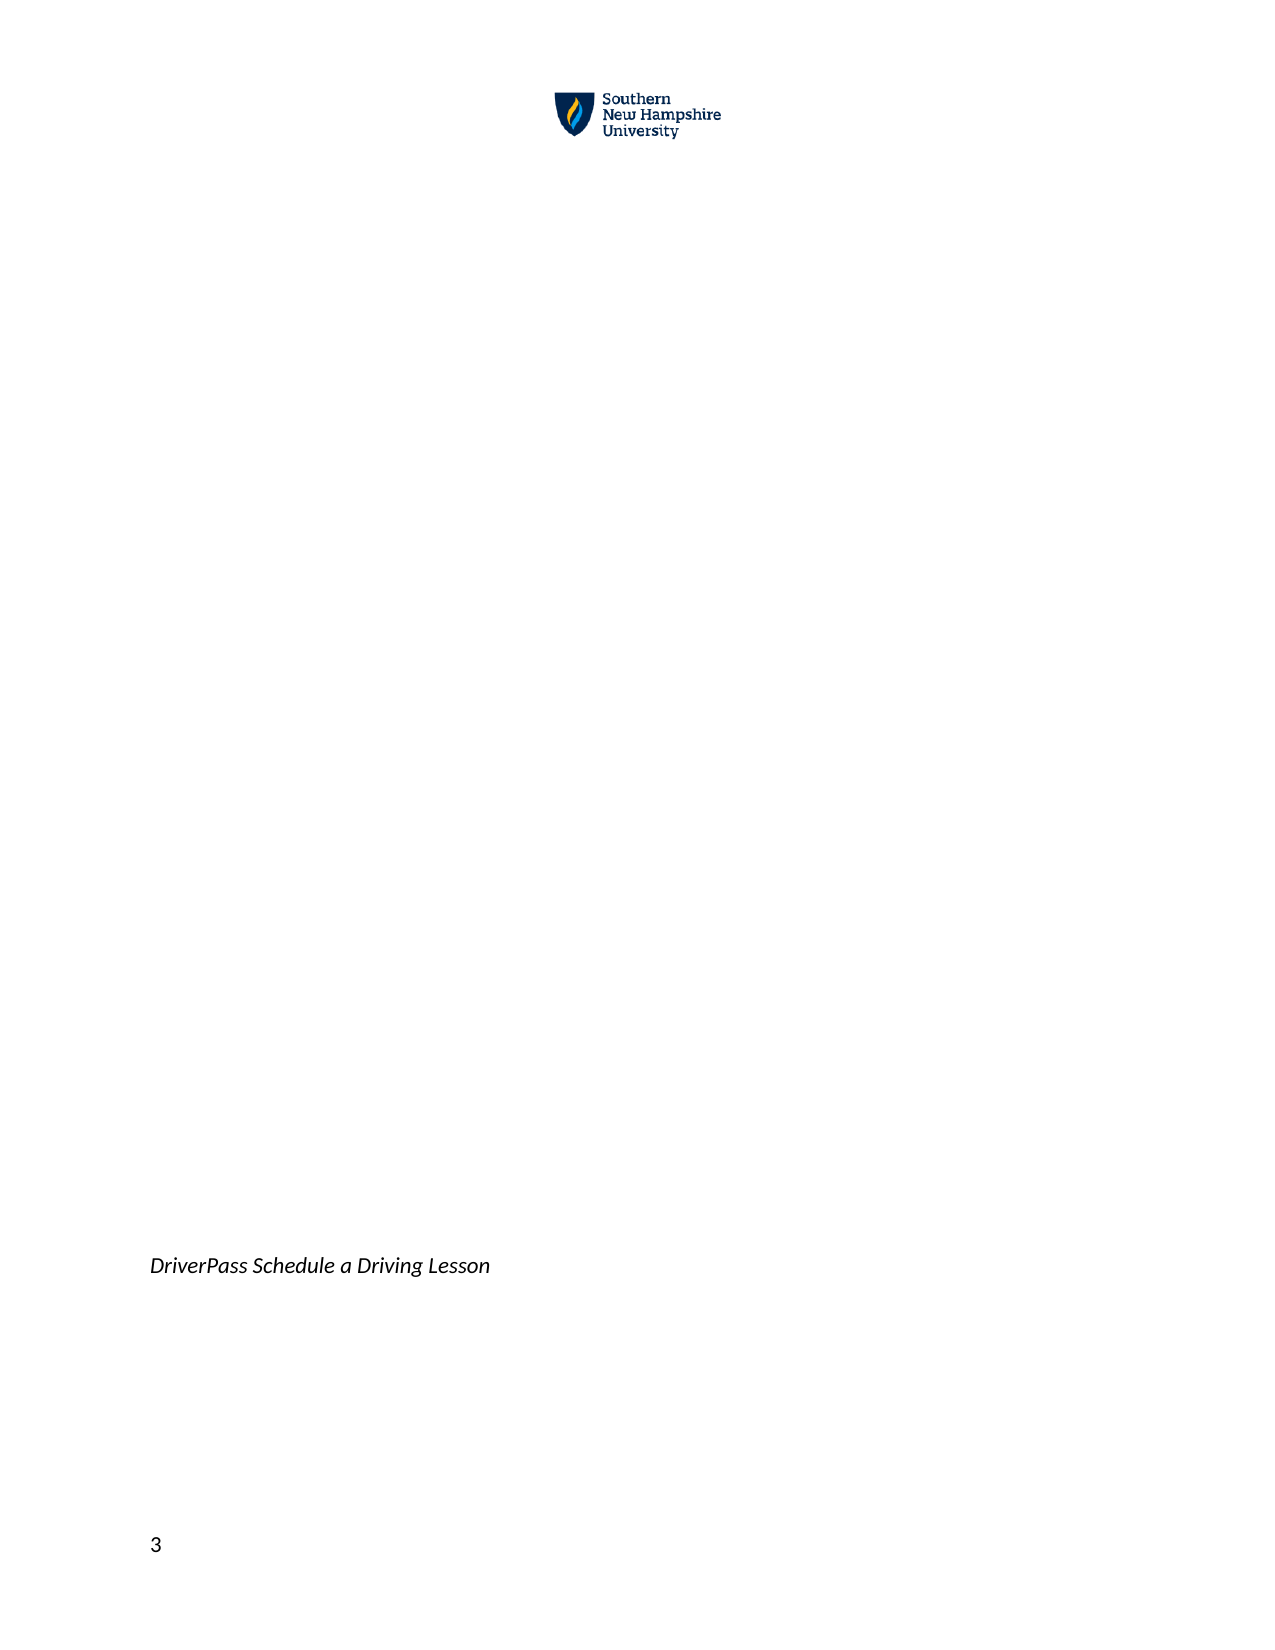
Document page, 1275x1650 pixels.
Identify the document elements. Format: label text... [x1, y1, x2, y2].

text DriverPass Schedule a Driving Lesson [150, 1252, 1125, 1279]
picture [546, 75, 729, 154]
